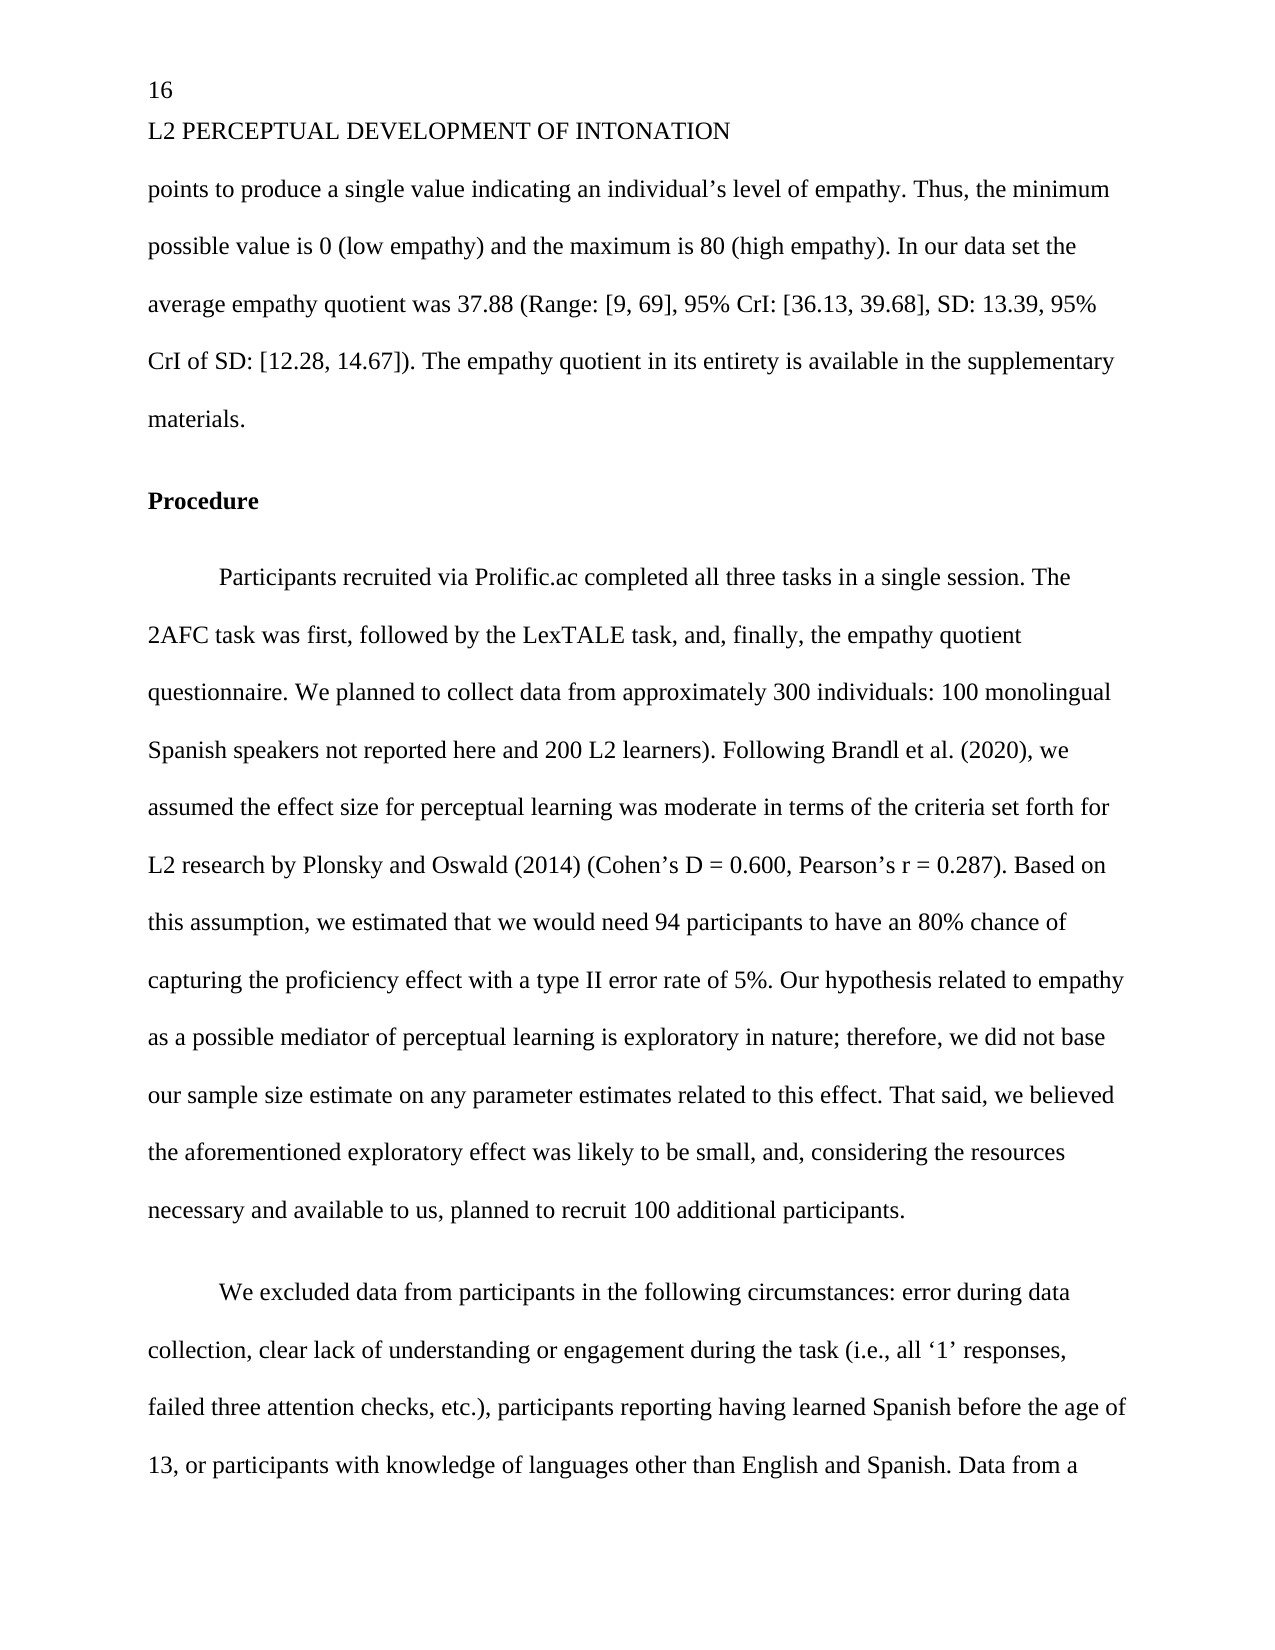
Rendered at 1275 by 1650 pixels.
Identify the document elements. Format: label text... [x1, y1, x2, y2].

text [148, 1277, 1127, 1479]
text Participants recruited via Prolific.ac completed all three tasks in a single session. The 2AFC task was first, followed by the LexTALE task, and, finally, the empathy quotient questionnaire. We planned to collect data from approximately 300 individuals: 100 monolingual Spanish speakers not reported here and 200 L2 learners). Following Brandl et al. (2020), we assumed the effect size for perceptual learning was moderate in terms of the criteria set forth for L2 research by Plonsky and Oswald (2014) (Cohen’s D = 0.600, Pearson’s r = 0.287). Based on this assumption, we estimated that we would need 94 participants to have an 80% chance of capturing the proficiency effect with a type II error rate of 5%. Our hypothesis related to empathy as a possible mediator of perceptual learning is exploratory in nature; therefore, we did not base our sample size estimate on any parameter estimates related to this effect. That said, we believed the aforementioned exploratory effect was likely to be small, and, considering the resources necessary and available to us, planned to recruit 100 additional participants. [148, 562, 1127, 1224]
subtitle Procedure [148, 486, 1127, 515]
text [148, 174, 1127, 432]
